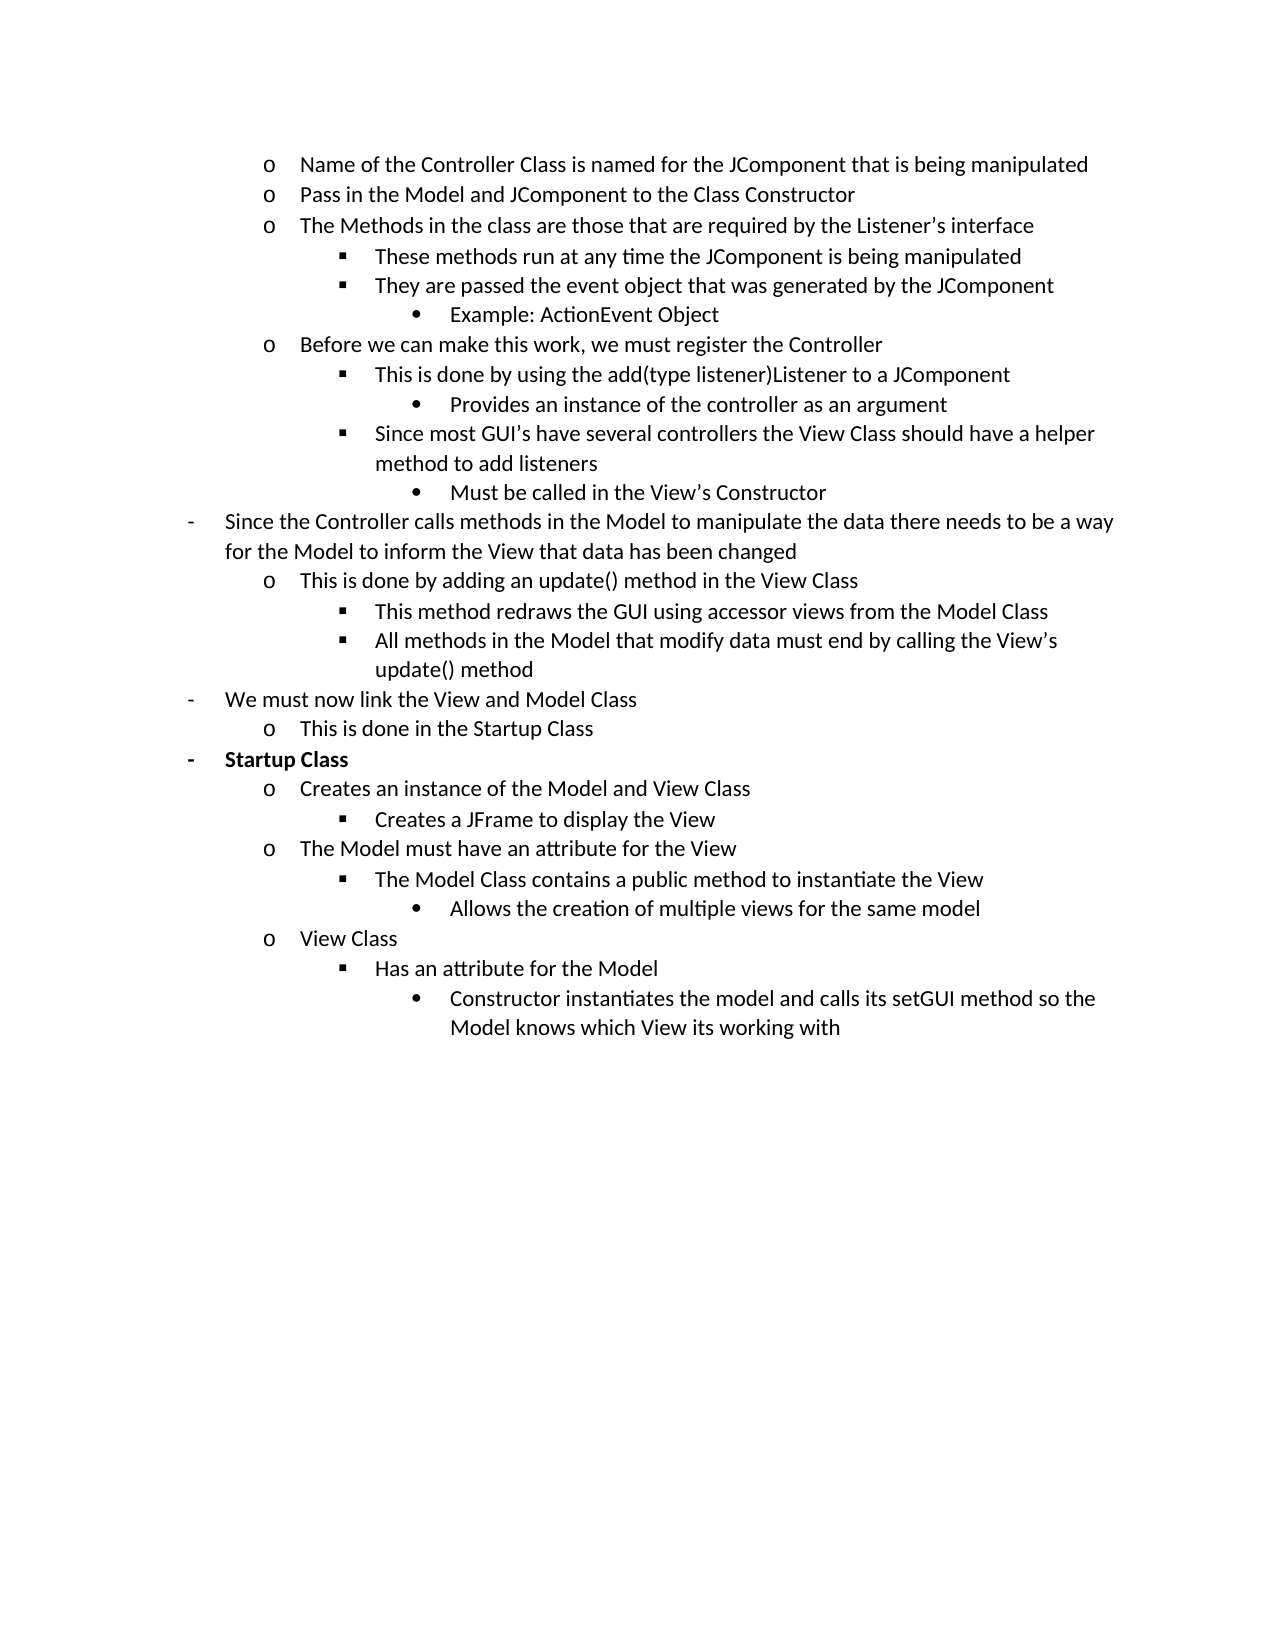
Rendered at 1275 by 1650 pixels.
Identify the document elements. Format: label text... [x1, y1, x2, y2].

list The Methods in the class are those that are required by the Listener’s interface [262, 211, 1125, 240]
list View Class [262, 924, 1125, 953]
list The Model must have an attribute for the View [262, 834, 1125, 863]
list This method redraws the GUI using accessor views from the Model Class [337, 597, 1125, 625]
list Since the Controller calls methods in the Model to manipulate the data there needs to be a way for the Model to inform the View that data has been changed [187, 507, 1125, 565]
list Creates an instance of the Model and View Class [262, 774, 1125, 803]
list Startup Class [187, 745, 1125, 773]
list Provides an instance of the controller as an argument [412, 390, 1125, 418]
list Name of the Controller Class is named for the JComponent that is being manipulated [262, 150, 1125, 179]
list Must be called in the View’s Constructor [412, 478, 1125, 506]
list This is done by adding an update() method in the View Class [262, 566, 1125, 595]
list Constructor instantiates the model and calls its setGUI method so the Model knows which View its working with [412, 984, 1125, 1041]
list Before we can make this work, we must register the Controller [262, 330, 1125, 359]
list Has an attribute for the Model [337, 954, 1125, 982]
list Pass in the Model and JComponent to the Class Constructor [262, 181, 1125, 210]
list This is done in the Startup Class [262, 714, 1125, 743]
list All methods in the Model that modify data must end by calling the View’s update() method [337, 626, 1125, 684]
list These methods run at any time the JComponent is being manipulated [337, 242, 1125, 270]
list Creates a JFrame to display the View [337, 805, 1125, 833]
list This is done by using the add(type listener)Listener to a JComponent [337, 361, 1125, 389]
list Example: ActionEvent Object [412, 301, 1125, 329]
list They are passed the event object that was generated by the JComponent [337, 271, 1125, 299]
list Allows the creation of multiple views for the same model [412, 894, 1125, 922]
list The Model Class contains a public method to instantiate the View [337, 865, 1125, 893]
list We must now link the View and Model Class [187, 685, 1125, 713]
list Since most GUI’s have several controllers the View Class should have a helper method to add listeners [337, 419, 1125, 477]
